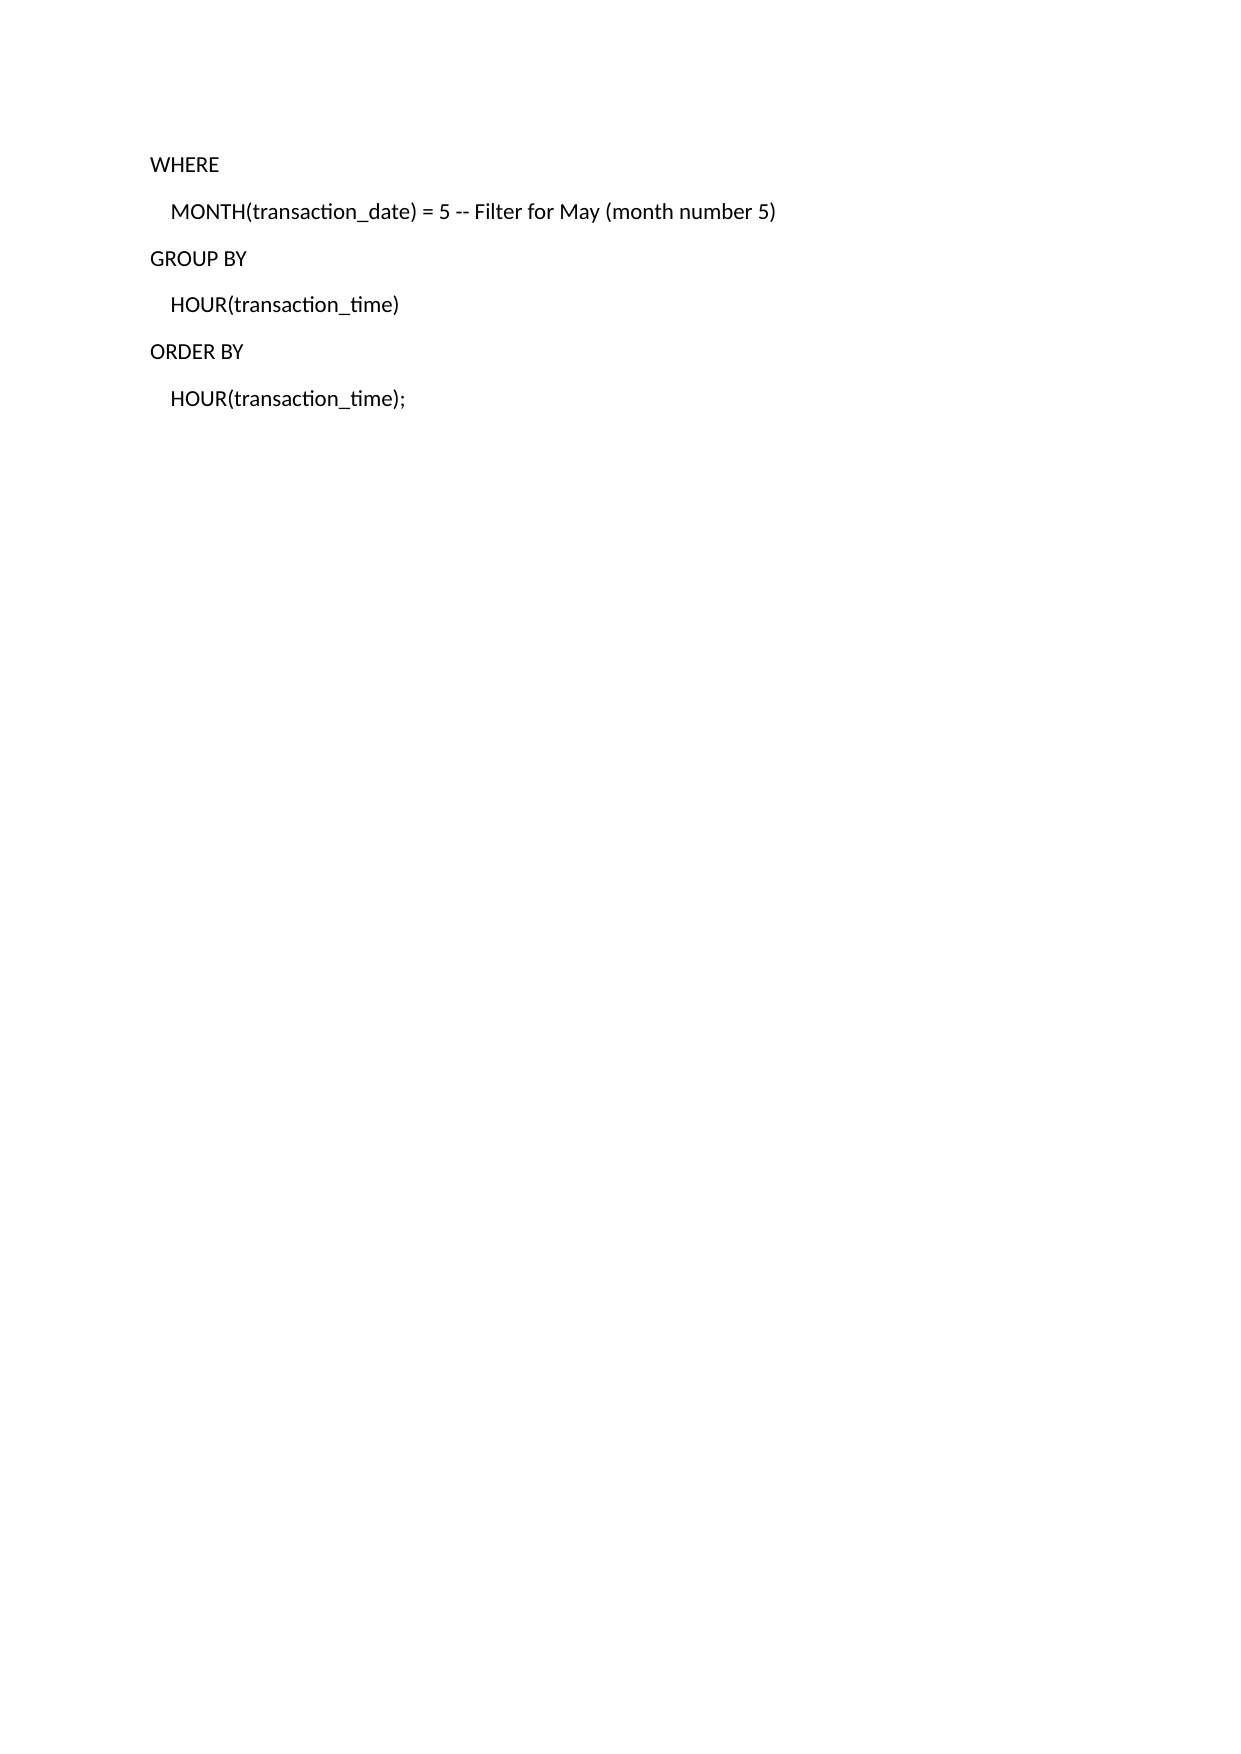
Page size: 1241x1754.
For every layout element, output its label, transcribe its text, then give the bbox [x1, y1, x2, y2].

text MONTH(transaction_date) = 5 -- Filter for May (month number 5) [150, 197, 1090, 225]
text WHERE [150, 150, 1090, 178]
text GROUP BY [150, 244, 1090, 272]
text ORDER BY [150, 337, 1090, 366]
text HOUR(transaction_time); [150, 384, 1090, 412]
text HOUR(transaction_time) [150, 291, 1090, 319]
